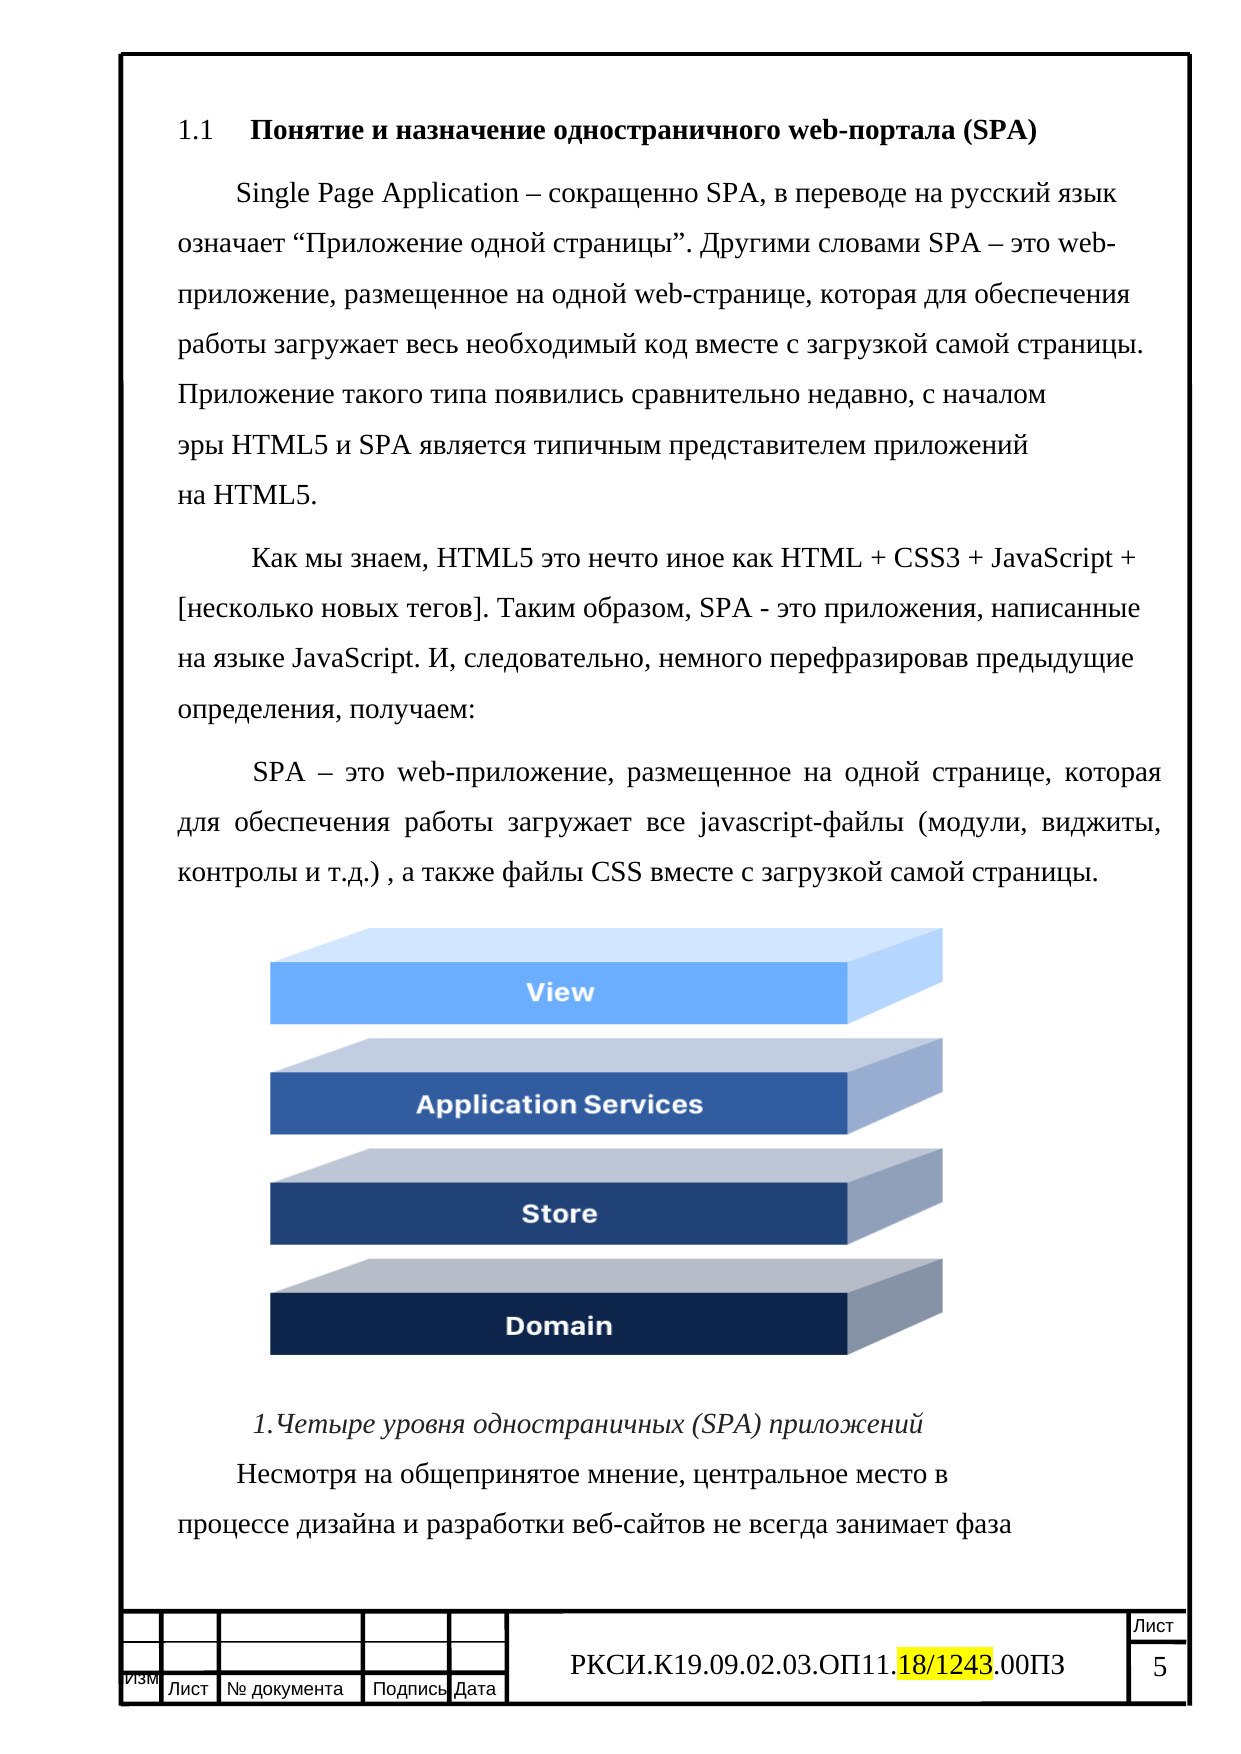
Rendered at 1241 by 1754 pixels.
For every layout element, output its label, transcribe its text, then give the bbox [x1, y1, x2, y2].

text 1.Четыре уровня одностраничных (SPA) приложений [177, 1406, 1162, 1439]
text Single Page Application – сокращенно SPA, в переводе на русский язык означает “Приложение одной страницы”. Другими словами SPA – это web-приложение, размещенное на одной web-странице, которая для обеспечения работы загружает весь необходимый код вместе с загрузкой самой страницы. Приложение такого типа появились сравнительно недавно, с началом эры HTML5 и SPA является типичным представителем приложений на HTML5. [177, 175, 1162, 511]
picture [252, 904, 976, 1394]
text SPA – это web-приложение, размещенное на одной странице, которая для обеспечения работы загружает все javascript-файлы (модули, виджиты, контролы и т.д.) , а также файлы CSS вместе с загрузкой самой страницы. [177, 837, 1162, 888]
text Как мы знаем, HTML5 это нечто иное как HTML + CSS3 + JavaScript + [несколько новых тегов]. Таким образом, SPA - это приложения, написанные на языке JavaScript. И, следовательно, немного перефразировав предыдущие определения, получаем: [177, 540, 1162, 724]
text SPA – это web-приложение, размещенное на одной странице, которая для обеспечения работы загружает все javascript-файлы (модули, виджиты, контролы и т.д.) , а также файлы CSS вместе с загрузкой самой страницы. [177, 754, 1162, 804]
text 1.1 Понятие и назначение одностраничного web-портала (SPA) [177, 112, 1162, 146]
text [177, 1456, 1133, 1540]
